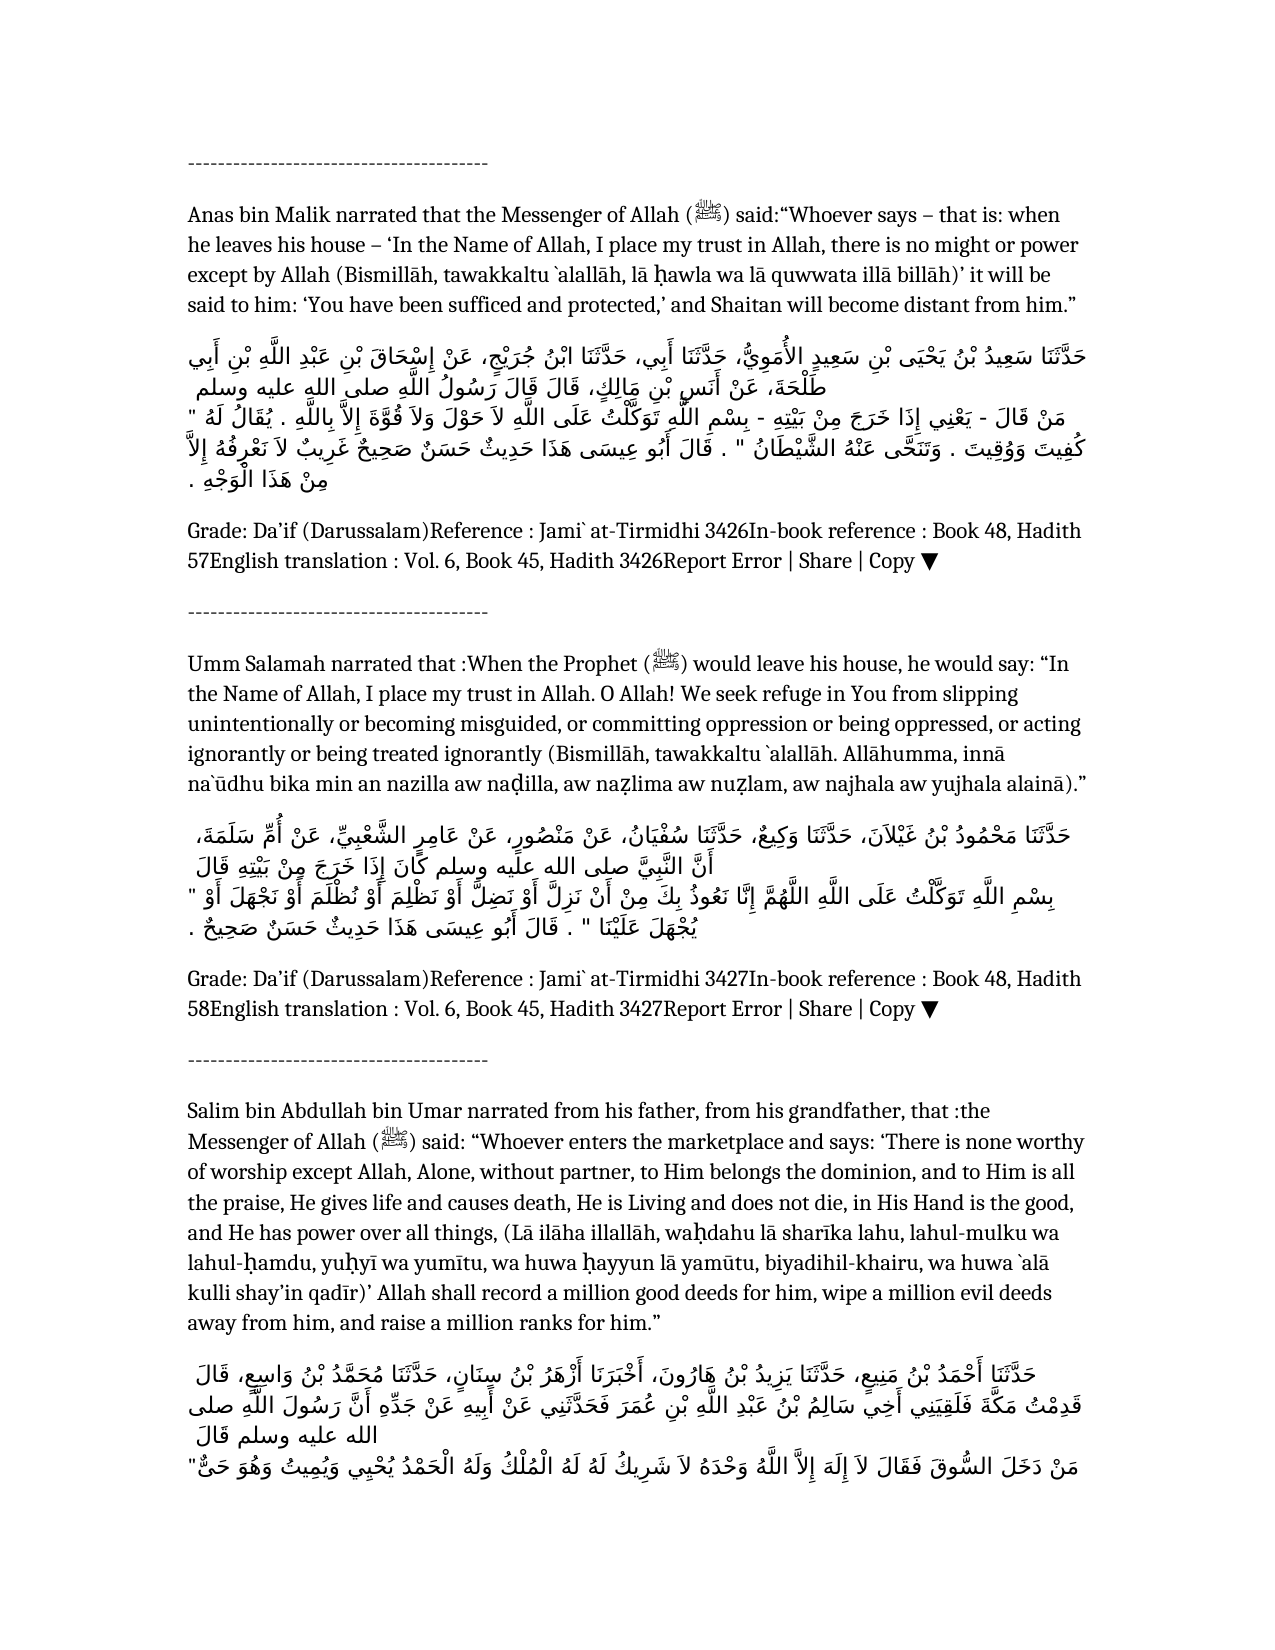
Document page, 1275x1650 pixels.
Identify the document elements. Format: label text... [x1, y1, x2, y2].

text Umm Salamah narrated that :When the Prophet (ﷺ) would leave his house, he would say: “In the Name of Allah, I place my trust in Allah. O Allah! We seek refuge in You from slipping unintentionally or becoming misguided, or committing oppression or being oppressed, or acting ignorantly or being treated ignorantly (Bismillāh, tawakkaltu `alallāh. Allāhumma, innā na`ūdhu bika min an nazilla aw naḍilla, aw naẓlima aw nuẓlam, aw najhala aw yujhala alainā).” [187, 650, 1087, 798]
text ---------------------------------------- [187, 1047, 1087, 1073]
text Grade: Da’if (Darussalam)Reference : Jami` at-Tirmidhi 3427In-book reference : Book 48, Hadith 58English translation : Vol. 6, Book 45, Hadith 3427Report Error | Share | Copy ▼ [187, 966, 1087, 1022]
text حَدَّثَنَا سَعِيدُ بْنُ يَحْيَى بْنِ سَعِيدٍ الأُمَوِيُّ، حَدَّثَنَا أَبِي، حَدَّثَنَا ابْنُ جُرَيْجٍ، عَنْ إِسْحَاقَ بْنِ عَبْدِ اللَّهِ بْنِ أَبِي طَلْحَةَ، عَنْ أَنَسِ بْنِ مَالِكٍ، قَالَ قَالَ رَسُولُ اللَّهِ صلى الله عليه وسلم ‏ "‏ مَنْ قَالَ - يَعْنِي إِذَا خَرَجَ مِنْ بَيْتِهِ - بِسْمِ اللَّهِ تَوَكَّلْتُ عَلَى اللَّهِ لاَ حَوْلَ وَلاَ قُوَّةَ إِلاَّ بِاللَّهِ ‏.‏ يُقَالُ لَهُ كُفِيتَ وَوُقِيتَ ‏.‏ وَتَنَحَّى عَنْهُ الشَّيْطَانُ ‏"‏ ‏.‏ قَالَ أَبُو عِيسَى هَذَا حَدِيثٌ حَسَنٌ صَحِيحٌ غَرِيبٌ لاَ نَعْرِفُهُ إِلاَّ مِنْ هَذَا الْوَجْهِ ‏.‏ [187, 343, 1087, 493]
text ---------------------------------------- [187, 150, 1087, 176]
text حَدَّثَنَا مَحْمُودُ بْنُ غَيْلاَنَ، حَدَّثَنَا وَكِيعٌ، حَدَّثَنَا سُفْيَانُ، عَنْ مَنْصُورٍ، عَنْ عَامِرٍ الشَّعْبِيِّ، عَنْ أُمِّ سَلَمَةَ، أَنَّ النَّبِيَّ صلى الله عليه وسلم كَانَ إِذَا خَرَجَ مِنْ بَيْتِهِ قَالَ ‏ "‏ بِسْمِ اللَّهِ تَوَكَّلْتُ عَلَى اللَّهِ اللَّهُمَّ إِنَّا نَعُوذُ بِكَ مِنْ أَنْ نَزِلَّ أَوْ نَضِلَّ أَوْ نَظْلِمَ أَوْ نُظْلَمَ أَوْ نَجْهَلَ أَوْ يُجْهَلَ عَلَيْنَا ‏"‏ ‏.‏ قَالَ أَبُو عِيسَى هَذَا حَدِيثٌ حَسَنٌ صَحِيحٌ ‏.‏ [187, 822, 1087, 941]
text ---------------------------------------- [187, 599, 1087, 625]
text Salim bin Abdullah bin Umar narrated from his father, from his grandfather, that :the Messenger of Allah (ﷺ) said: “Whoever enters the marketplace and says: ‘There is none worthy of worship except Allah, Alone, without partner, to Him belongs the dominion, and to Him is all the praise, He gives life and causes death, He is Living and does not die, in His Hand is the good, and He has power over all things, (Lā ilāha illallāh, waḥdahu lā sharīka lahu, lahul-mulku wa lahul-ḥamdu, yuḥyī wa yumītu, wa huwa ḥayyun lā yamūtu, biyadihil-khairu, wa huwa `alā kulli shay’in qadīr)’ Allah shall record a million good deeds for him, wipe a million evil deeds away from him, and raise a million ranks for him.” [187, 1098, 1087, 1337]
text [187, 1361, 1087, 1480]
text Grade: Da’if (Darussalam)Reference : Jami` at-Tirmidhi 3426In-book reference : Book 48, Hadith 57English translation : Vol. 6, Book 45, Hadith 3426Report Error | Share | Copy ▼ [187, 517, 1087, 574]
text Anas bin Malik narrated that the Messenger of Allah (ﷺ) said:“Whoever says – that is: when he leaves his house – ‘In the Name of Allah, I place my trust in Allah, there is no might or power except by Allah (Bismillāh, tawakkaltu `alallāh, lā ḥawla wa lā quwwata illā billāh)’ it will be said to him: ‘You have been sufficed and protected,’ and Shaitan will become distant from him.” [187, 201, 1087, 319]
